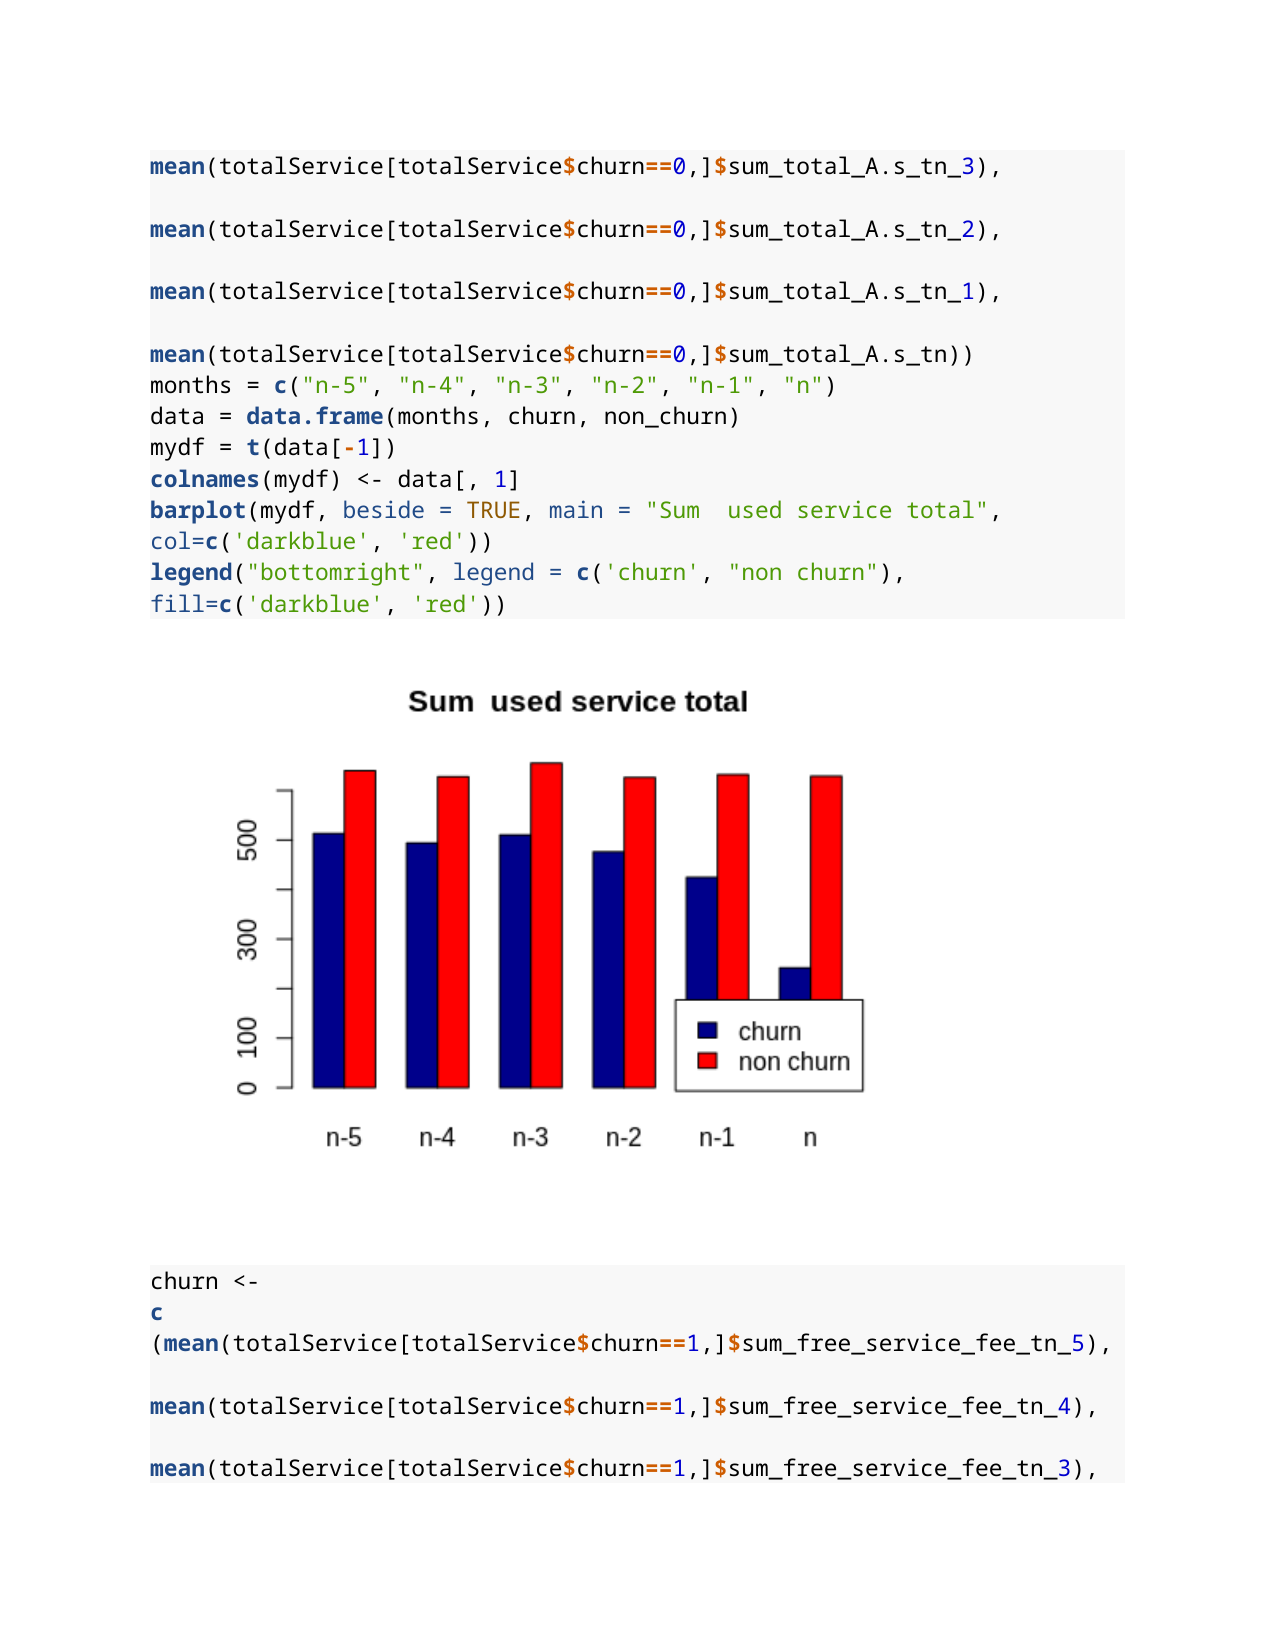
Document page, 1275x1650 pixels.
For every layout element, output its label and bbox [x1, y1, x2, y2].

text [150, 150, 1125, 619]
text [150, 1265, 1125, 1483]
picture [168, 639, 927, 1246]
